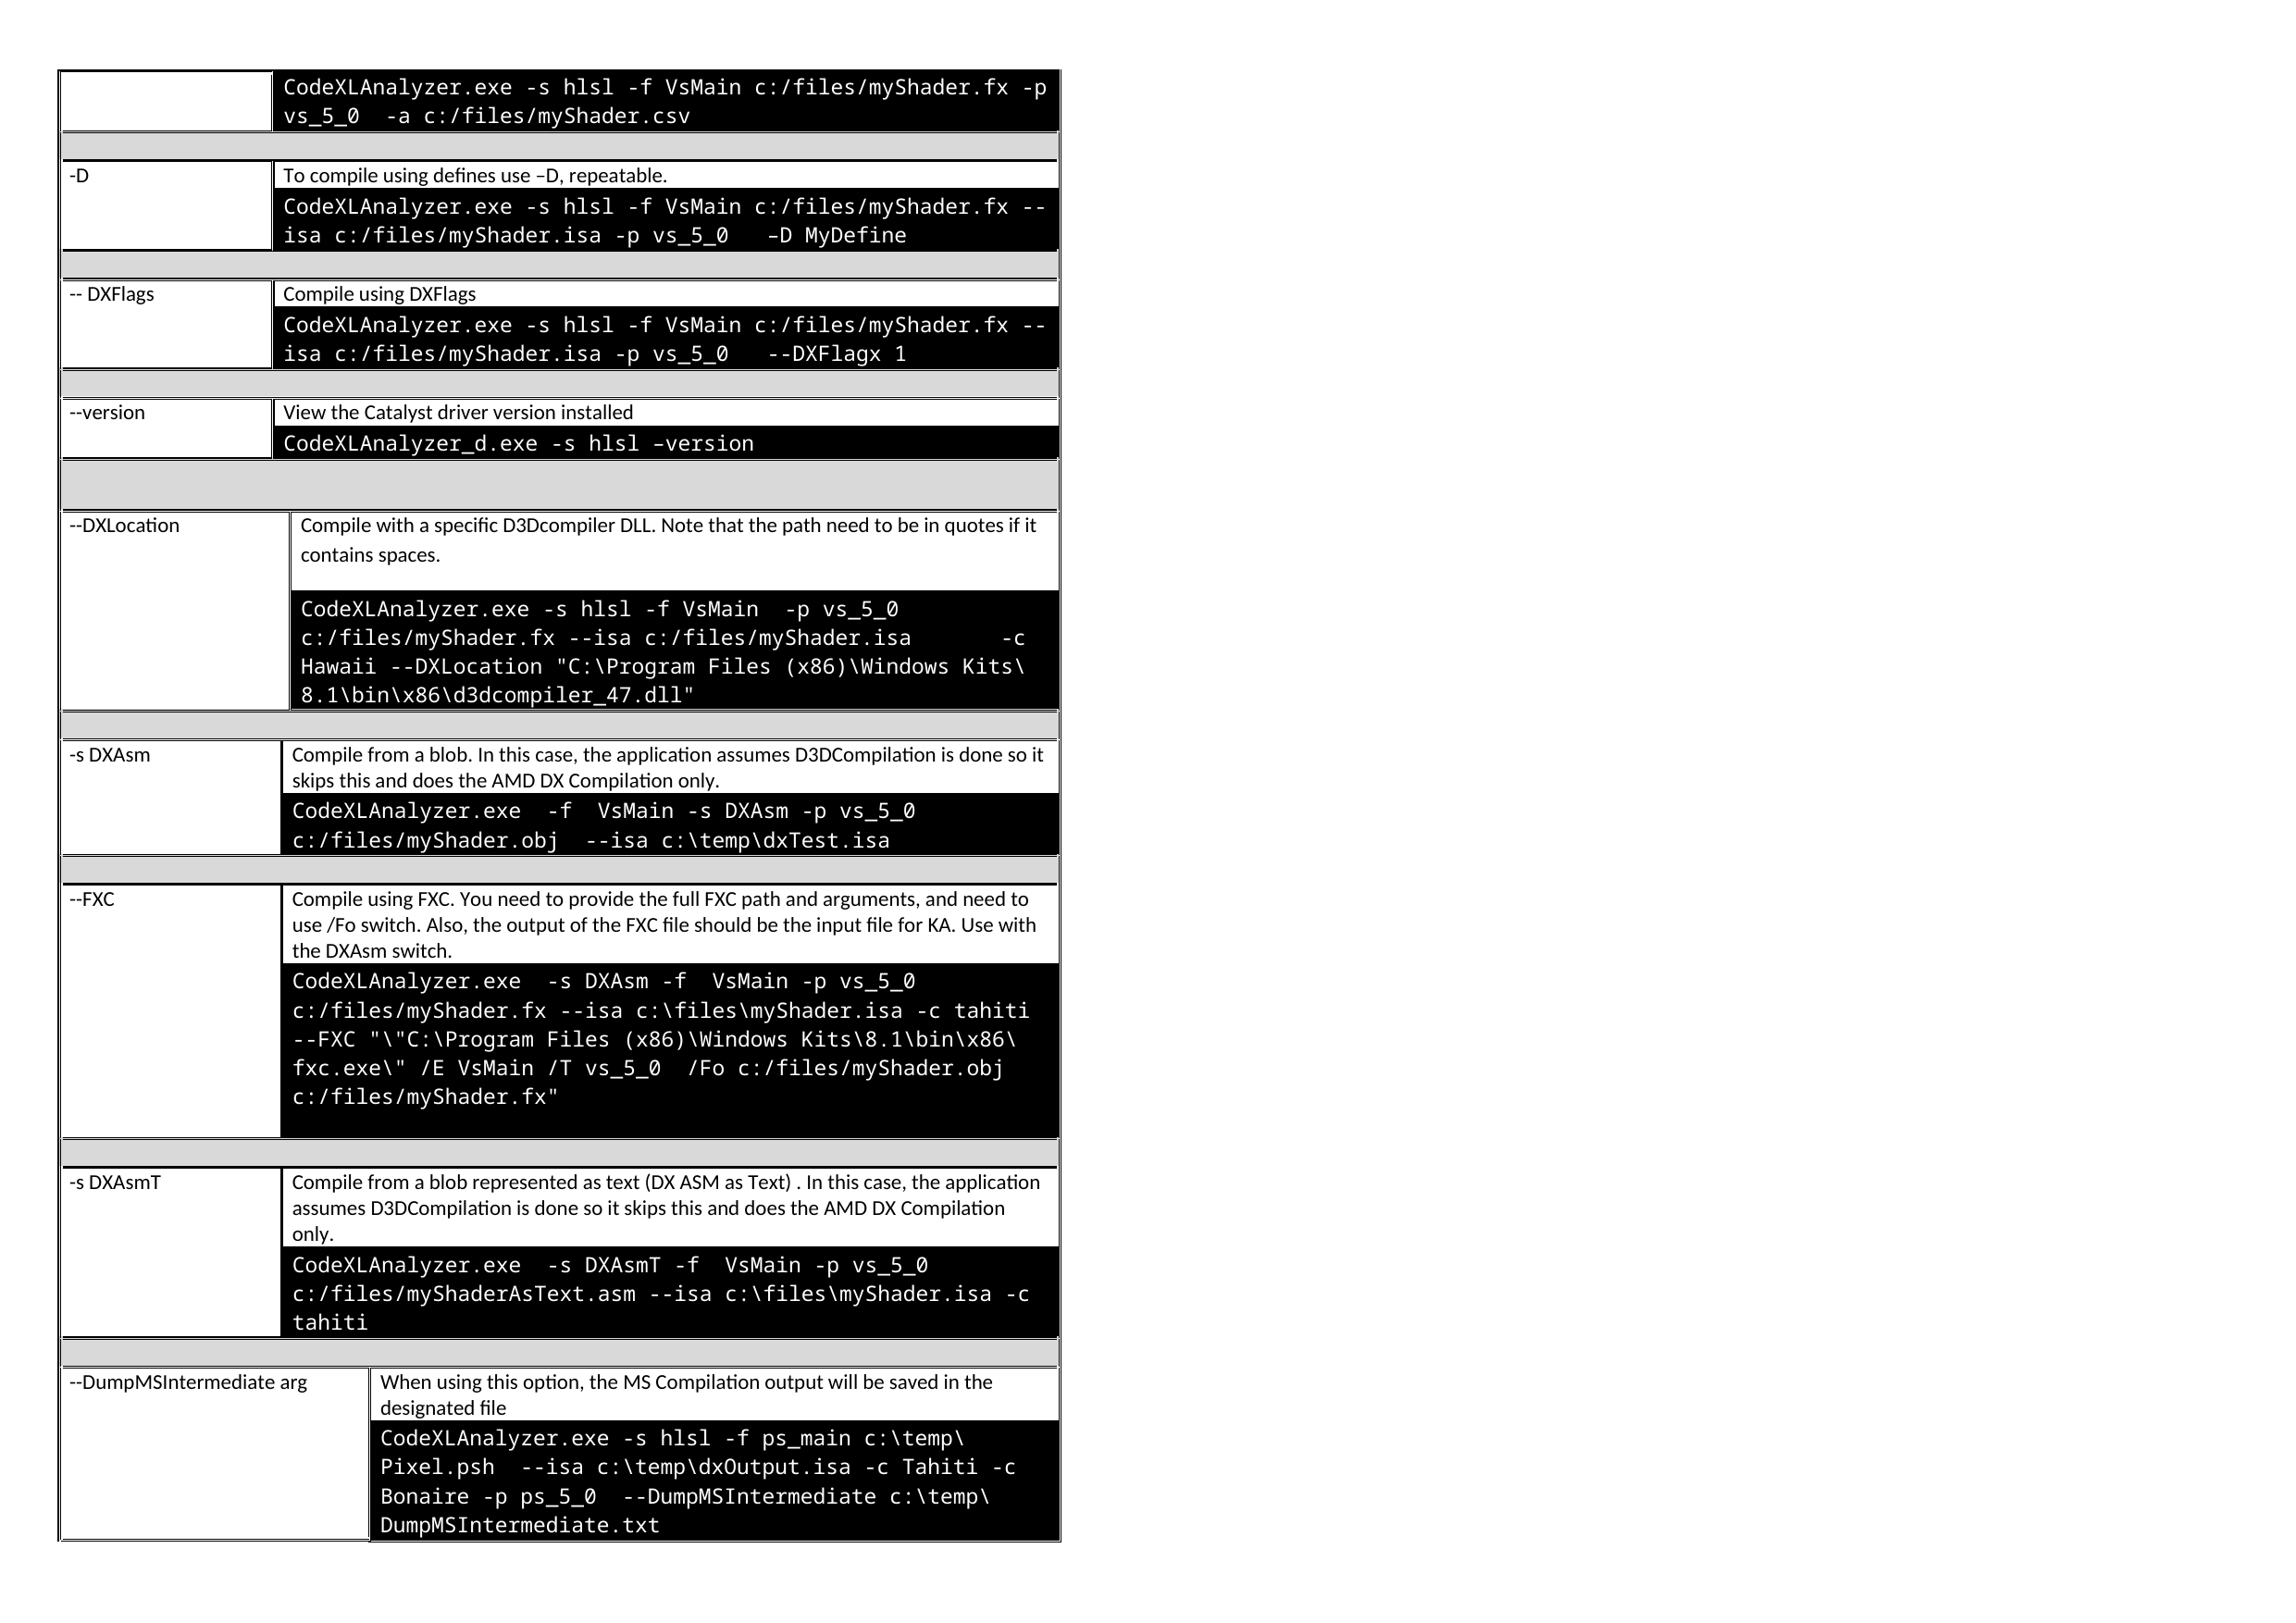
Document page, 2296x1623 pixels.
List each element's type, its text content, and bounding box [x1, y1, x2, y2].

table_cell CodeXLAnalyzer.exe -s DXAsmT -f VsMain -p vs_5_0 c:/files/myShaderAsText.asm --isa c:\files\myShader.isa -c tahiti [283, 1246, 1059, 1336]
table_cell Compile from a blob. In this case, the application assumes D3DCompilation is done so it skips this and does the AMD DX Compilation only. [281, 738, 1060, 793]
table_cell [59, 130, 1060, 159]
table_cell When using this option, the MS Compilation output will be saved in the designated file [370, 1366, 1060, 1420]
table_cell CodeXLAnalyzer.exe -s hlsl -f VsMain c:/files/myShader.fx --isa c:/files/myShader.isa -p vs_5_0 --DXFlagx 1 [275, 306, 1059, 367]
table_cell -- DXFlags [61, 278, 271, 367]
table_cell Compile from a blob represented as text (DX ASM as Text) . In this case, the application assumes D3DCompilation is done so it skips this and does the AMD DX Compilation only. [283, 1166, 1059, 1246]
table_cell -a [ --analysis ] [61, 71, 273, 130]
table_cell --DumpMSIntermediate arg [59, 1366, 369, 1539]
table_cell CodeXLAnalyzer_d.exe -s hlsl –version [273, 426, 1060, 457]
table_cell View the Catalyst driver version installed [275, 397, 1059, 426]
table_cell CodeXLAnalyzer.exe -s hlsl -f VsMain c:/files/myShader.fx -p vs_5_0 -a c:/files/myShader.csv [273, 69, 1060, 130]
table_cell -D [61, 159, 271, 249]
table_cell [61, 709, 1059, 738]
table_cell Compile with a specific D3Dcompiler DLL. Note that the path need to be in quotes if it contains spaces. [292, 509, 1059, 590]
table_cell [61, 367, 1059, 396]
table_cell CodeXLAnalyzer.exe -s DXAsm -f VsMain -p vs_5_0 c:/files/myShader.fx --isa c:\files\myShader.isa -c tahiti --FXC "\"C:\Program Files (x86)\Windows Kits\8.1\bin\x86\fxc.exe\" /E VsMain /T vs_5_0 /Fo c:/files/myShader.obj c:/files/myShader.fx" [283, 963, 1059, 1137]
table_cell [61, 457, 1059, 509]
table_cell [61, 1336, 1059, 1366]
table_cell -s DXAsm [59, 738, 281, 854]
table_cell --DXLocation [61, 509, 289, 709]
table_cell CodeXLAnalyzer.exe -s hlsl -f VsMain c:/files/myShader.fx --isa c:/files/myShader.isa -p vs_5_0 –D MyDefine [275, 188, 1059, 249]
table_cell Compile using FXC. You need to provide the full FXC path and arguments, and need to use /Fo switch. Also, the output of the FXC file should be the input file for KA. Use with the DXAsm switch. [283, 883, 1059, 963]
table_cell CodeXLAnalyzer.exe -f VsMain -s DXAsm -p vs_5_0 c:/files/myShader.obj --isa c:\temp\dxTest.isa [283, 793, 1059, 854]
table_cell --FXC [61, 883, 280, 1137]
table_cell Compile using DXFlags [275, 278, 1059, 306]
table_cell To compile using defines use –D, repeatable. [275, 159, 1059, 188]
table_cell [61, 249, 1059, 278]
table_cell -s DXAsmT [61, 1166, 280, 1336]
table_cell CodeXLAnalyzer.exe -s hlsl -f VsMain -p vs_5_0 c:/files/myShader.fx --isa c:/files/myShader.isa -c Hawaii --DXLocation "C:\Program Files (x86)\Windows Kits\8.1\bin\x86\d3dcompiler_47.dll" [292, 590, 1059, 709]
table_cell --version [61, 397, 271, 457]
table_cell [59, 1137, 1060, 1166]
table_cell [59, 854, 1060, 883]
